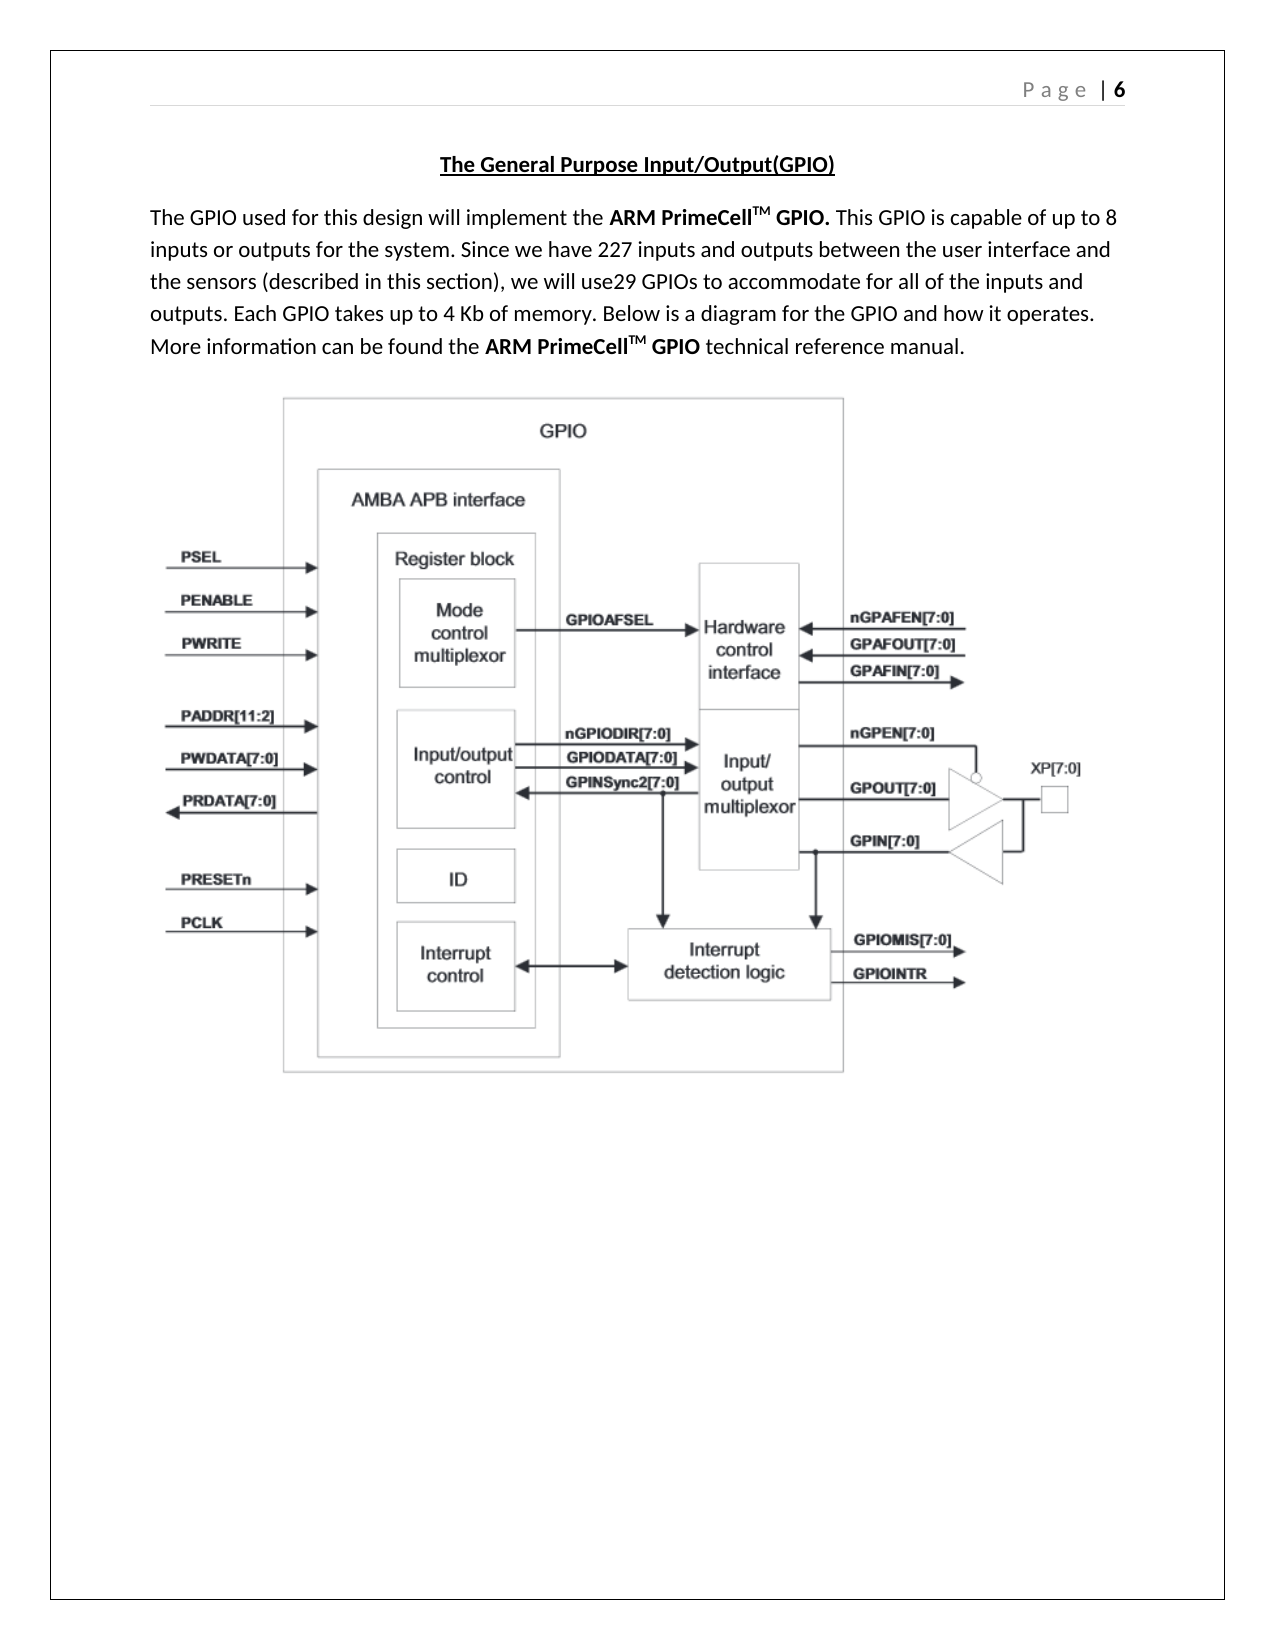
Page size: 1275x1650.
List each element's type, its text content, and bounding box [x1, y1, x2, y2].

text The GPIO used for this design will implement the ARM PrimeCellTM GPIO. This GPIO is capable of up to 8 inputs or outputs for the system. Since we have 227 inputs and outputs between the user interface and the sensors (described in this section), we will use29 GPIOs to accommodate for all of the inputs and outputs. Each GPIO takes up to 4 Kb of memory. Below is a diagram for the GPIO and how it operates. More information can be found the ARM PrimeCellTM GPIO technical reference manual. [150, 203, 1125, 363]
picture [150, 363, 1125, 1098]
text The General Purpose Input/Output(GPIO) [150, 150, 1125, 178]
